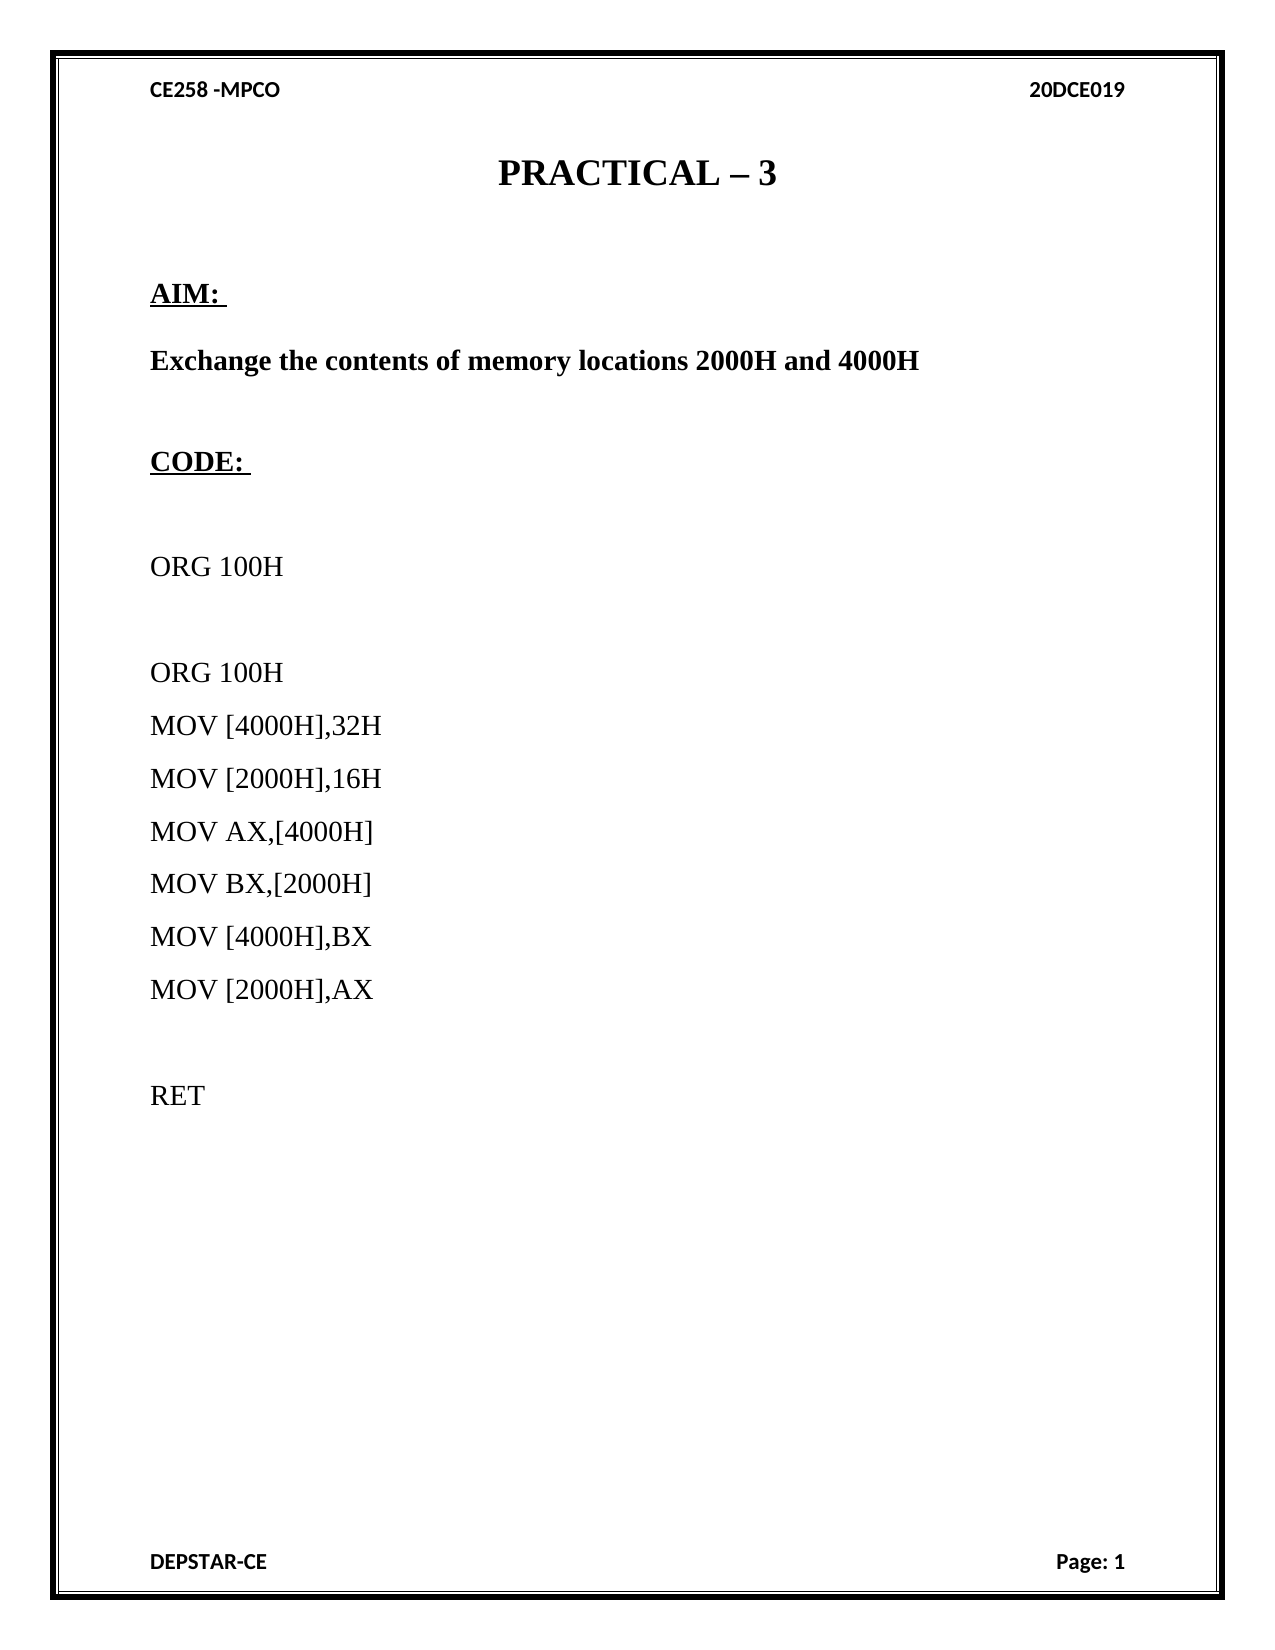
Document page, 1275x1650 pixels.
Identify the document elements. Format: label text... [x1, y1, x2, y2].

text MOV BX,[2000H] [150, 866, 1125, 900]
text MOV [2000H],16H [150, 761, 1125, 794]
text CODE: [150, 444, 1125, 477]
text AIM: [150, 276, 1125, 310]
text PRACTICAL – 3 [150, 150, 1125, 193]
text MOV [4000H],BX [150, 919, 1125, 953]
table_header Exchange the contents of memory locations 2000H and 4000H [139, 344, 1078, 377]
text MOV AX,[4000H] [150, 814, 1125, 847]
text MOV [4000H],32H [150, 708, 1125, 742]
text ORG 100H [150, 655, 1125, 689]
text MOV [2000H],AX [150, 972, 1125, 1006]
text RET [150, 1078, 1125, 1111]
text ORG 100H [150, 549, 1125, 583]
